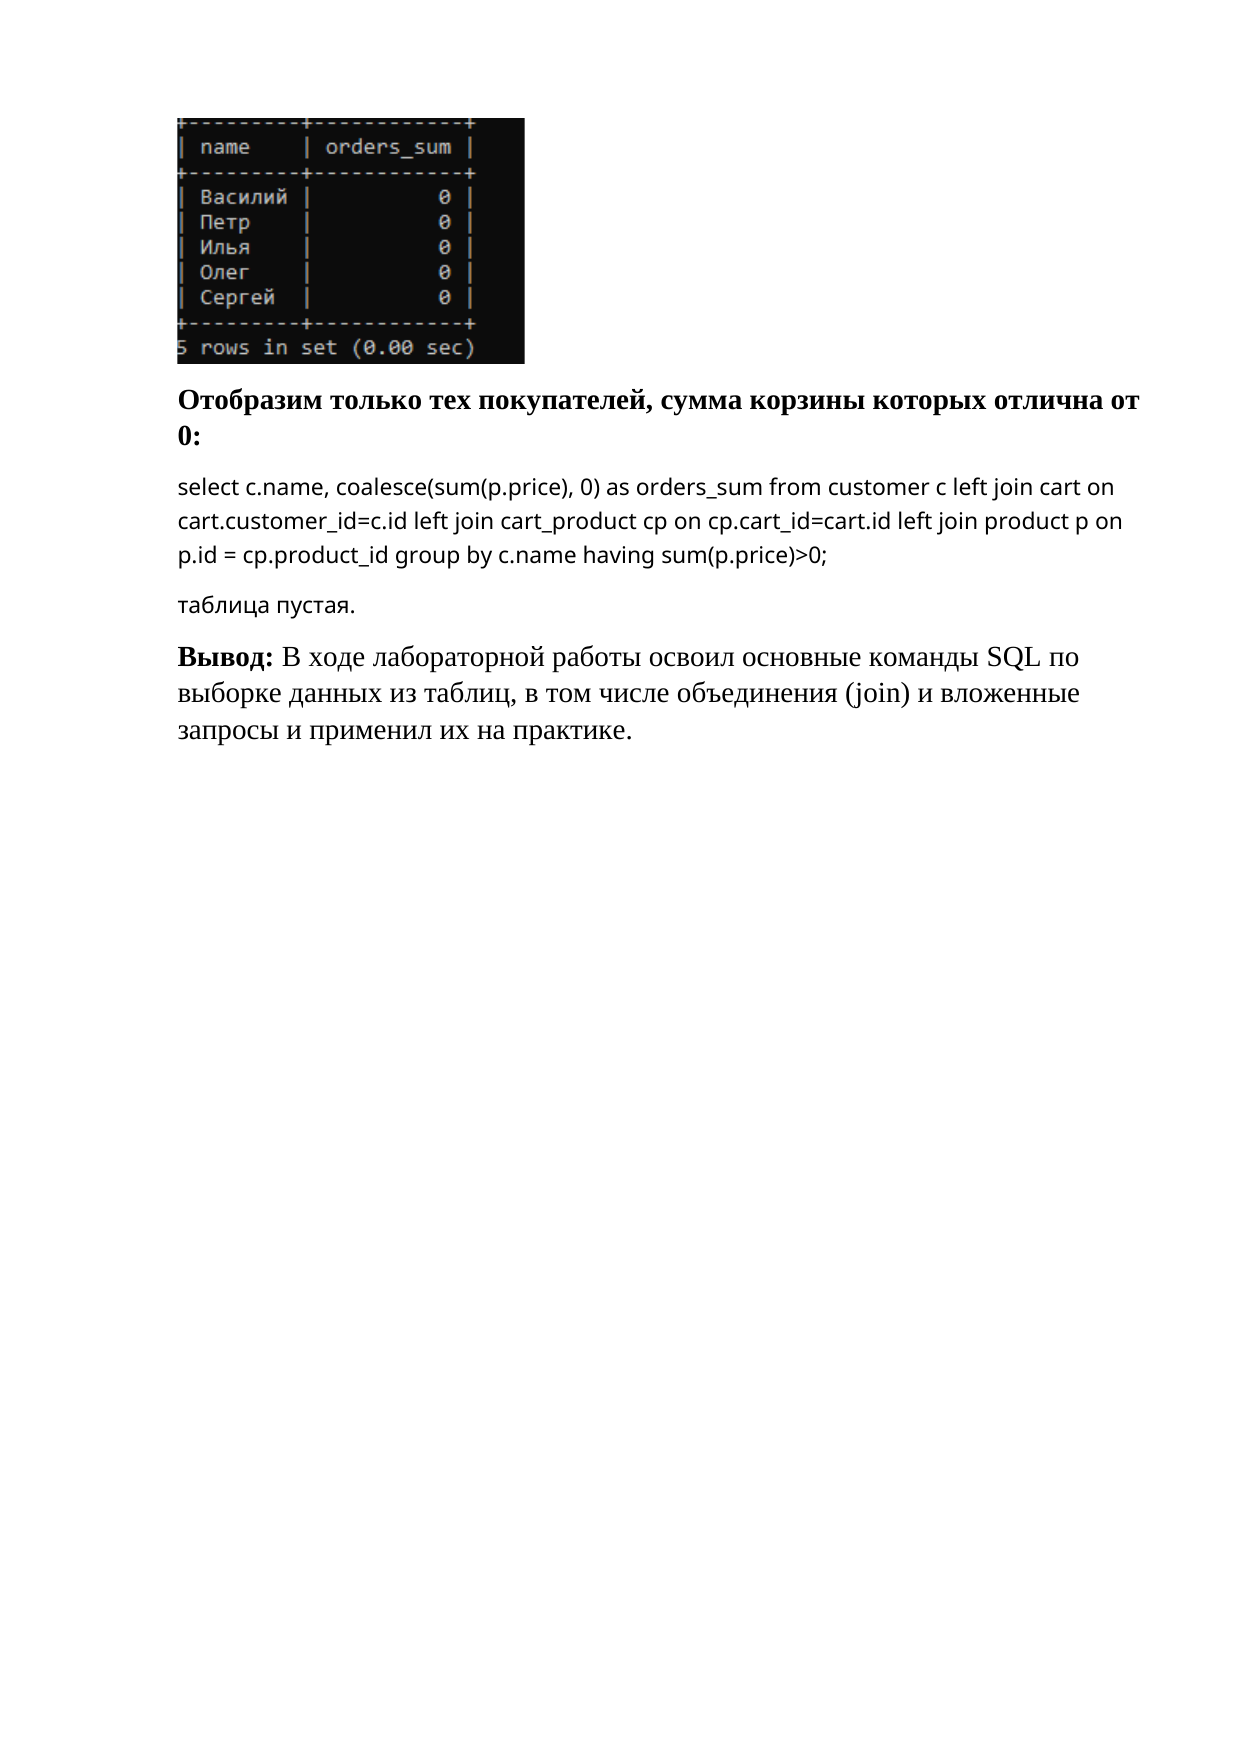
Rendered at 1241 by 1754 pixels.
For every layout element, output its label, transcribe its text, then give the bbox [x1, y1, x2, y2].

text Вывод: В ходе лабораторной работы освоил основные команды SQL по выборке данных из таблиц, в том числе объединения (join) и вложенные запросы и применил их на практике. [177, 639, 1152, 745]
picture [177, 118, 525, 364]
text Отобразим только тех покупателей, сумма корзины которых отлична от 0: [177, 382, 1152, 452]
text select c.name, coalesce(sum(p.price), 0) as orders_sum from customer c left join cart on cart.customer_id=c.id left join cart_product cp on cp.cart_id=cart.id left join product p on p.id = cp.product_id group by c.name having sum(p.price)>0; [177, 471, 1152, 570]
text таблица пустая. [177, 589, 1152, 620]
